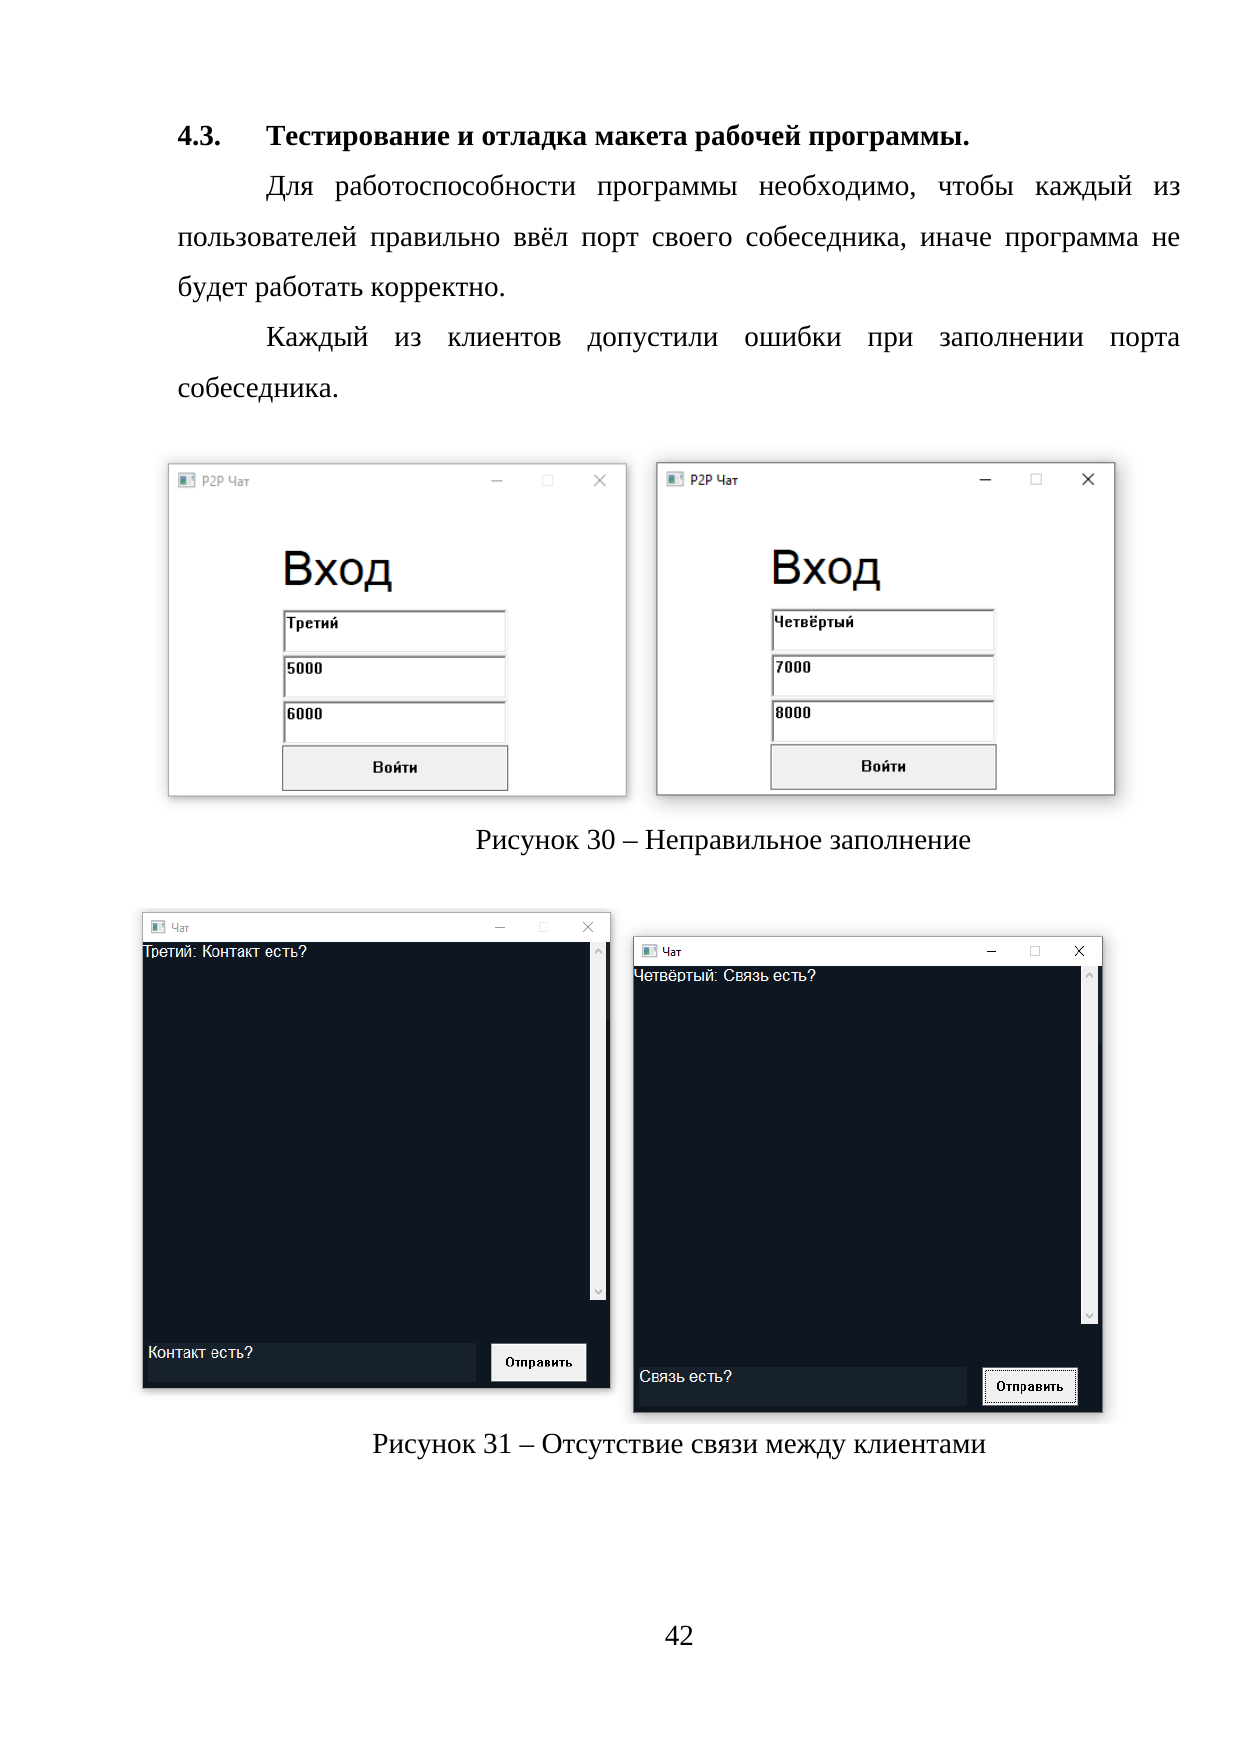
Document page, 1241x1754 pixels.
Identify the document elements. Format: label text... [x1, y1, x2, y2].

picture [151, 444, 1155, 824]
text Рисунок 30 – Неправильное заполнение [177, 822, 1181, 856]
text Для работоспособности программы необходимо, чтобы каждый из пользователей правильно ввёл порт своего собеседника, иначе программа не будет работать корректно. [177, 168, 1181, 303]
text Рисунок 31 – Отсутствие связи между клиентами [177, 1426, 1181, 1460]
picture [129, 908, 1133, 1424]
text 4.3. Тестирование и отладка макета рабочей программы. [177, 118, 1181, 152]
text Каждый из клиентов допустили ошибки при заполнении порта собеседника. [177, 319, 1181, 403]
